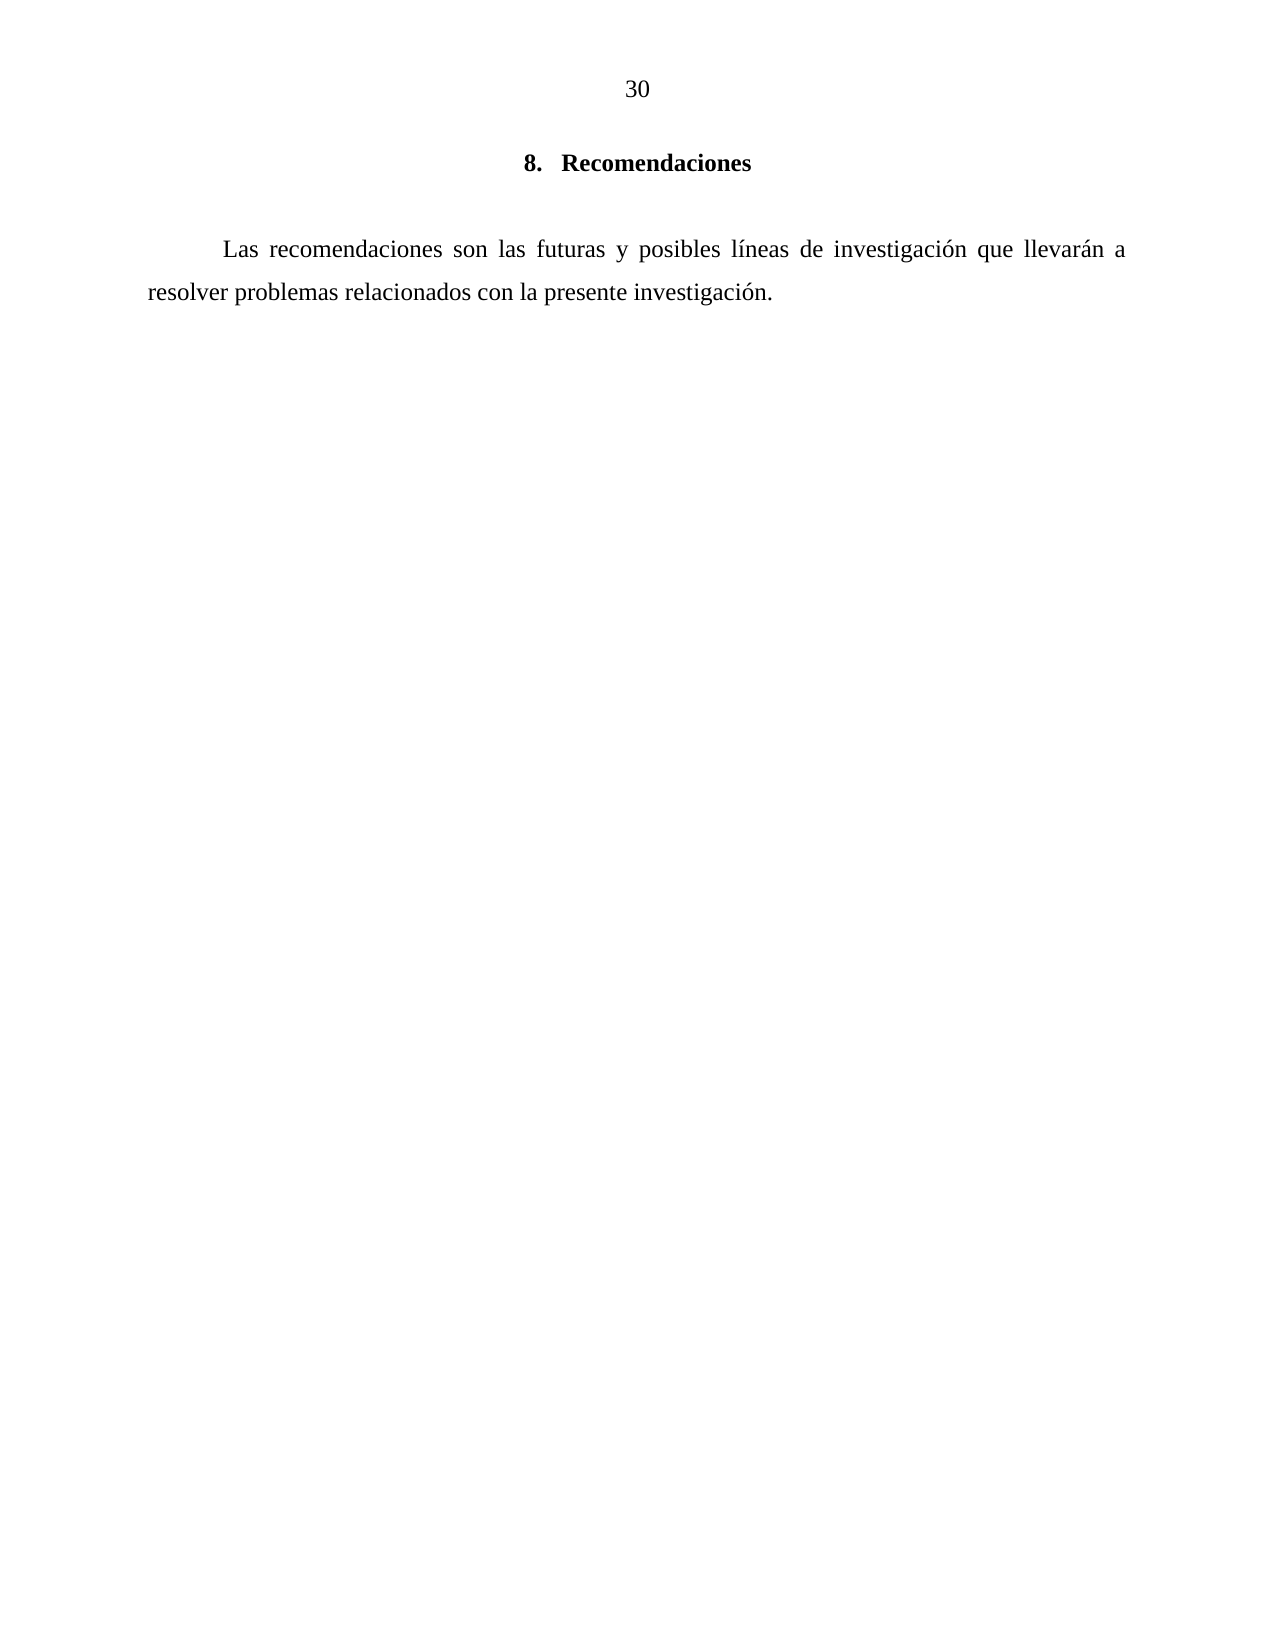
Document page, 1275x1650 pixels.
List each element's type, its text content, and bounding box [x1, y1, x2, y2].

text Las recomendaciones son las futuras y posibles líneas de investigación que llevarán a resolver problemas relacionados con la presente investigación. [148, 234, 1127, 306]
subtitle Recomendaciones [148, 148, 1127, 176]
